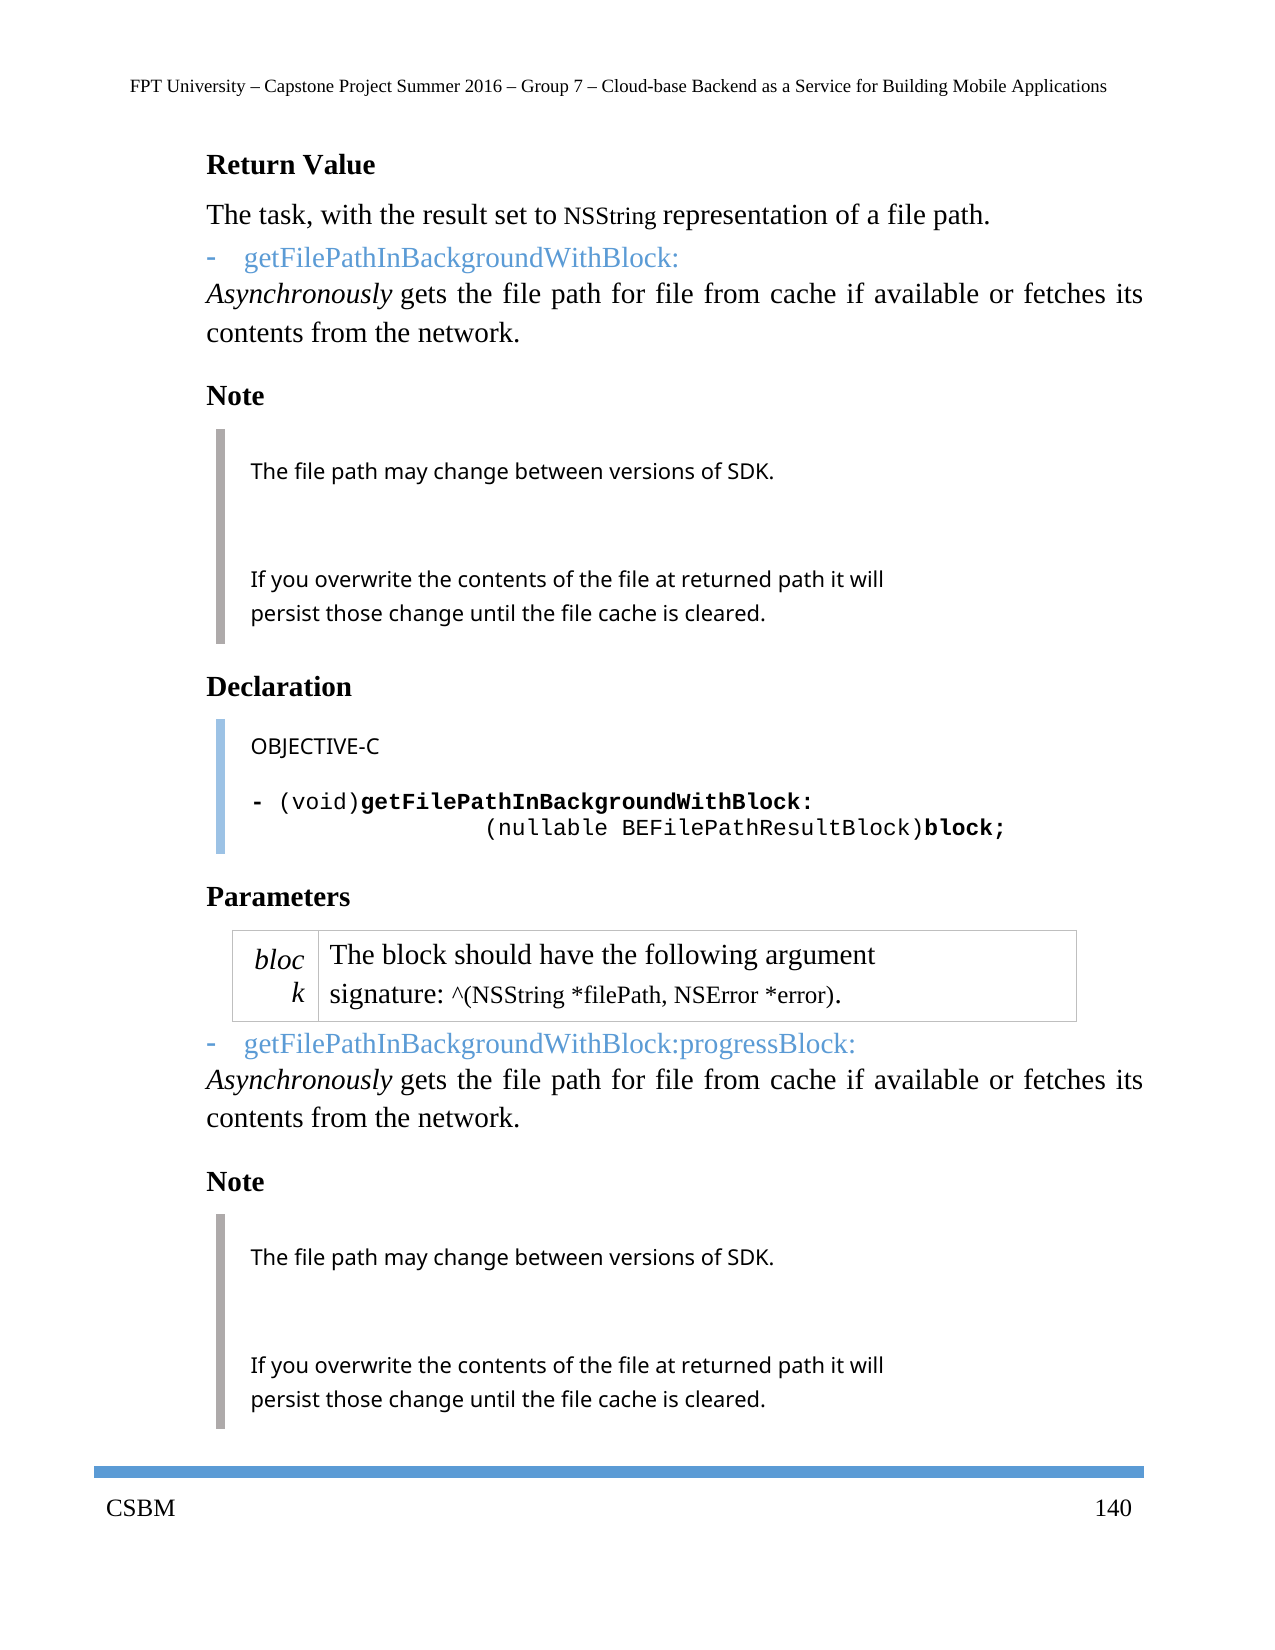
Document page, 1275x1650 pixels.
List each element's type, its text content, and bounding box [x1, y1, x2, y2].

subtitle getFilePathInBackgroundWithBlock: [206, 240, 1144, 274]
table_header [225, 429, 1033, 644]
subtitle getFilePathInBackgroundWithBlock:progressBlock: [206, 1026, 1144, 1059]
text Return Value [206, 147, 1144, 181]
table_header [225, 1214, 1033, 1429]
text Declaration [206, 669, 1144, 702]
text The task, with the result set to NSString representation of a file path. [206, 197, 1144, 231]
text Parameters [206, 879, 1144, 913]
text Asynchronously gets the file path for file from cache if available or fetches its contents from the network. [206, 276, 1144, 348]
text Asynchronously gets the file path for file from cache if available or fetches its contents from the network. [206, 1062, 1144, 1134]
text Note [206, 378, 1144, 412]
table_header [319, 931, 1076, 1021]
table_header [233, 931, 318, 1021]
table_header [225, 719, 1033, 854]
text Note [206, 1164, 1144, 1198]
